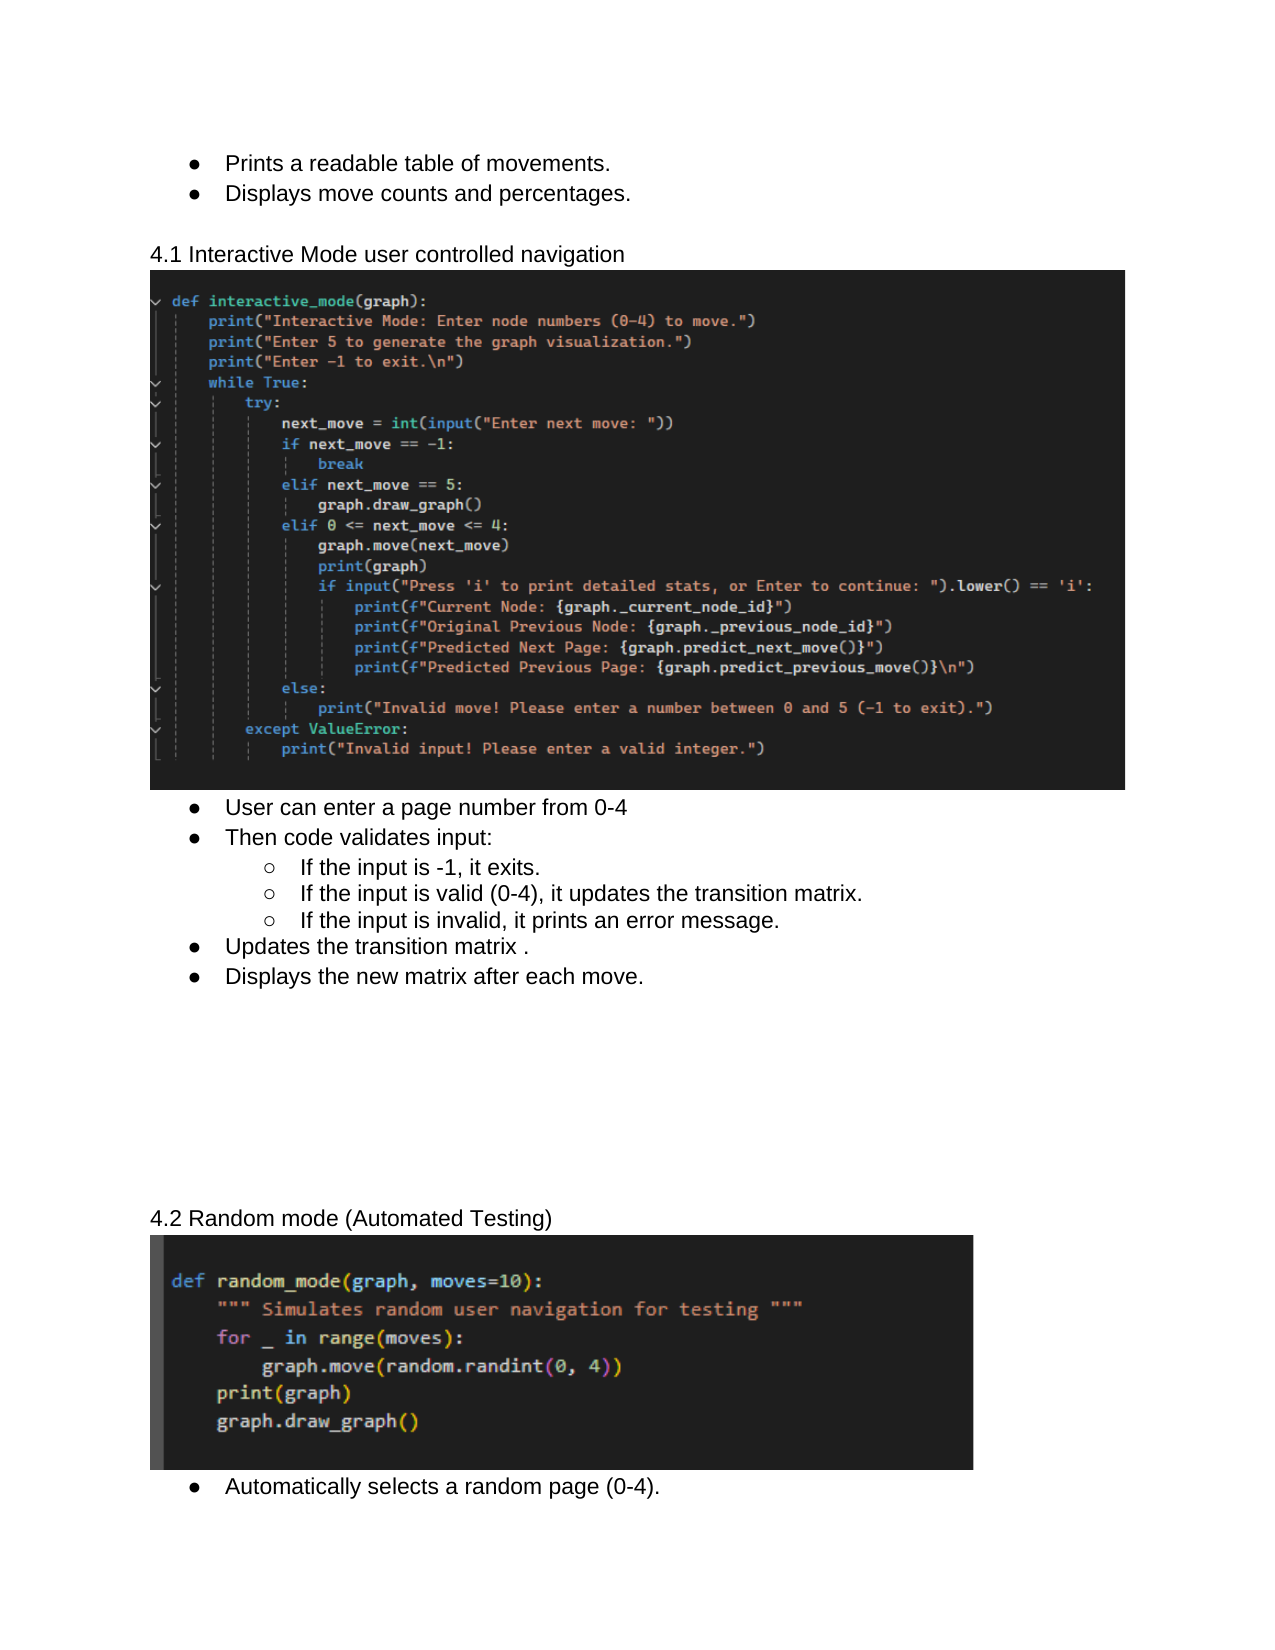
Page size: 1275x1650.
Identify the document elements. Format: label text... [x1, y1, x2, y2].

list Displays the new matrix after each move. [187, 963, 1125, 989]
picture [150, 270, 1125, 790]
list Automatically selects a random page (0-4). [187, 1473, 1125, 1499]
text 4.1 Interactive Mode user controlled navigation [150, 241, 1125, 267]
picture [150, 1235, 974, 1470]
list If the input is invalid, it prints an error message. [262, 907, 1125, 933]
list Then code validates input: [187, 824, 1125, 850]
list If the input is valid (0-4), it updates the transition matrix. [262, 880, 1125, 907]
list Displays move counts and percentages. [187, 180, 1125, 207]
list Prints a readable table of movements. [187, 150, 1125, 176]
text 4.2 Random mode (Automated Testing) [150, 1205, 1125, 1231]
list If the input is -1, it exits. [262, 854, 1125, 880]
list Updates the transition matrix . [187, 933, 1125, 959]
list User can enter a page number from 0-4 [187, 793, 1125, 820]
